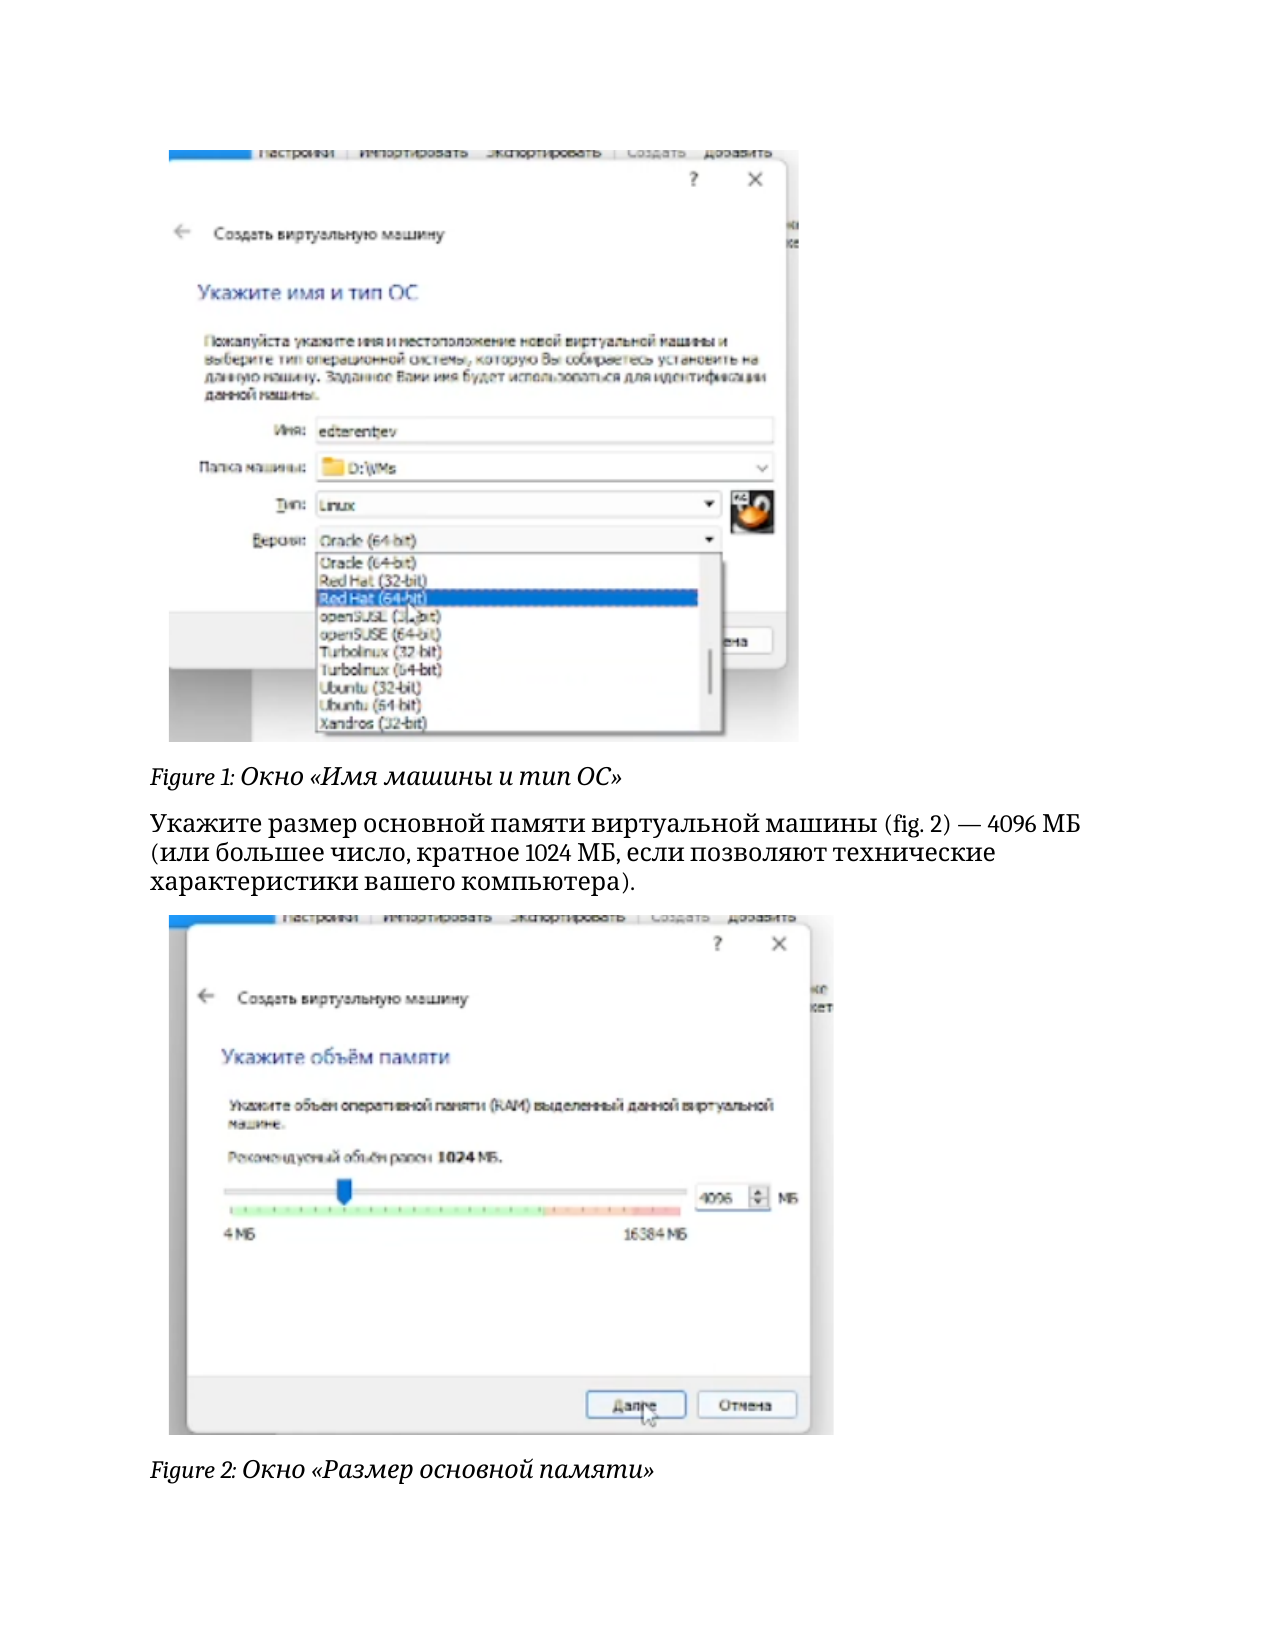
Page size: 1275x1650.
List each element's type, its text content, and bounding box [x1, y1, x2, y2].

text Figure 1: Окно «Имя машины и тип ОС» [150, 763, 1125, 792]
text Figure 2: Окно «Размер основной памяти» [150, 1456, 1125, 1484]
text Укажите размер основной памяти виртуальной машины (fig. 2) — 4096 МБ (или большее число, кратное 1024 МБ, если позволяют технические характеристики вашего компьютера). [150, 810, 1125, 897]
picture [168, 915, 834, 1435]
picture [168, 150, 799, 742]
